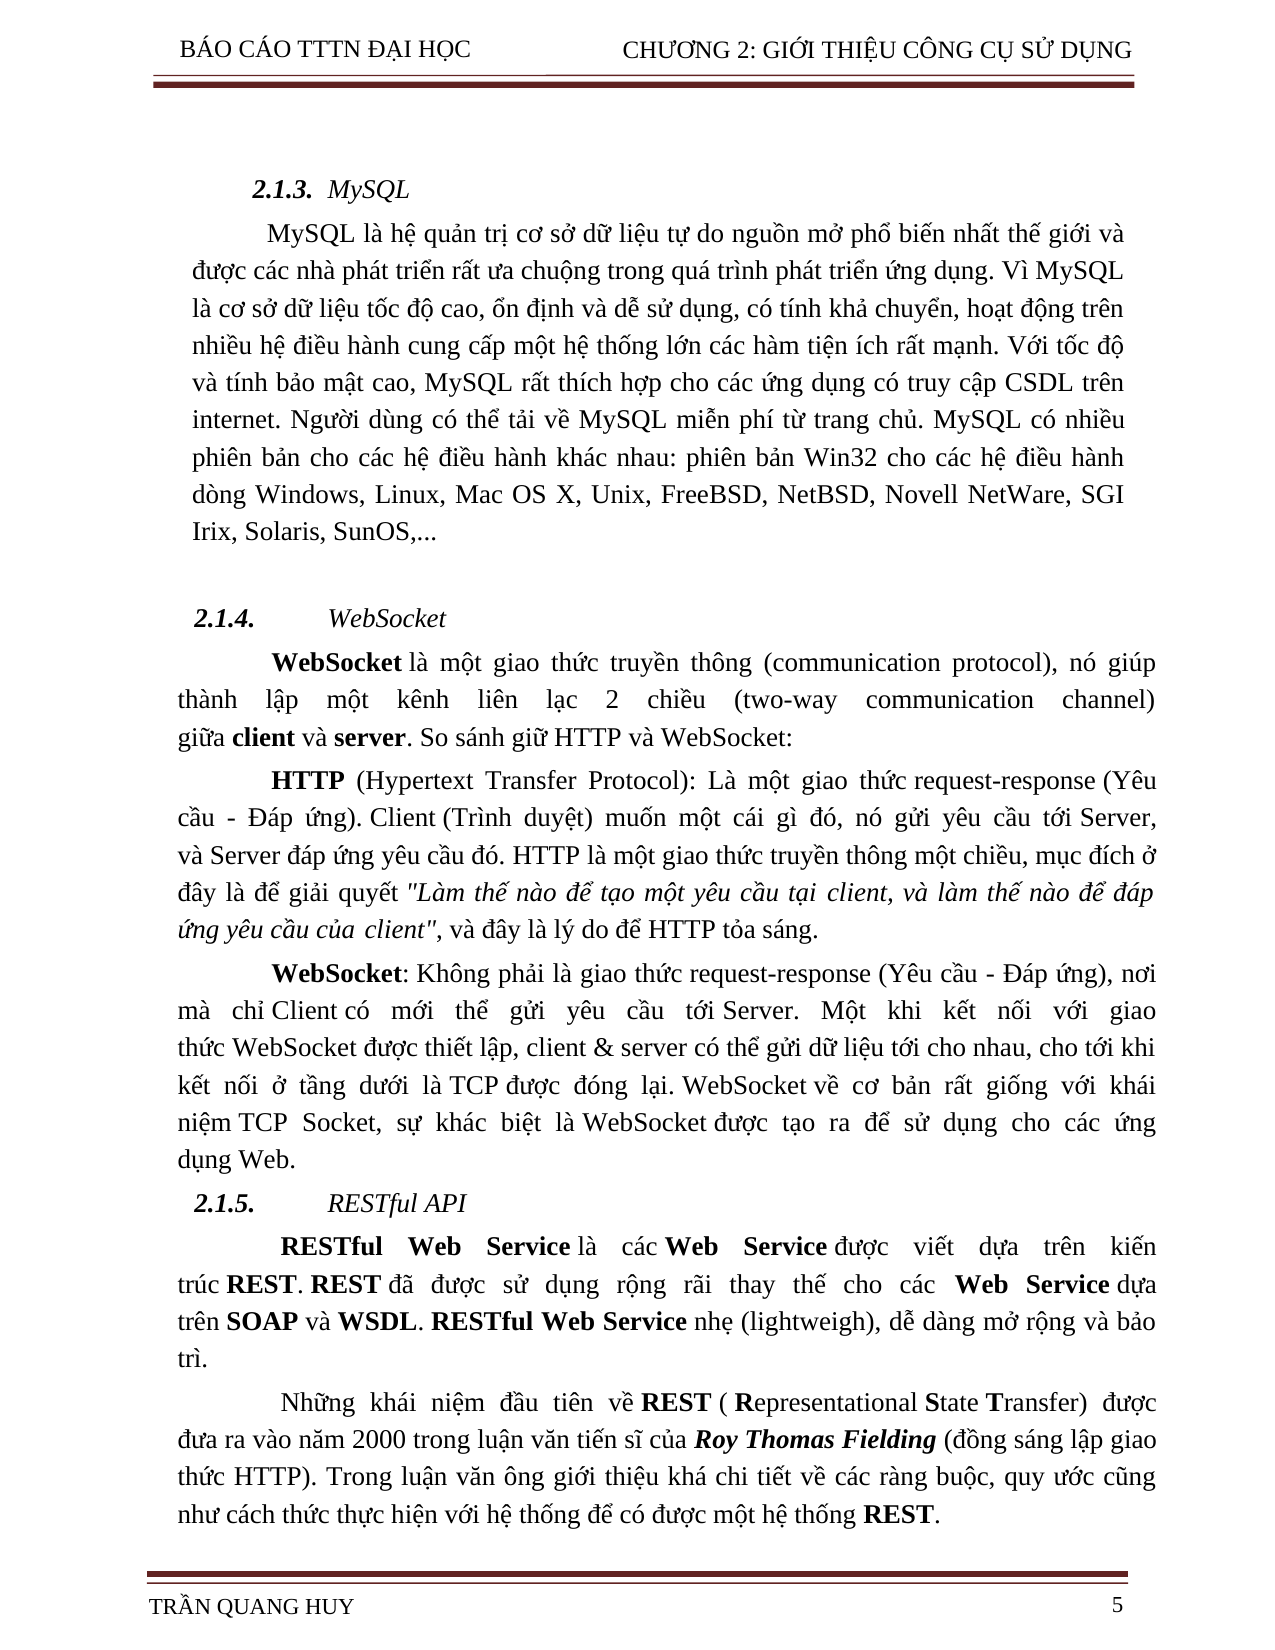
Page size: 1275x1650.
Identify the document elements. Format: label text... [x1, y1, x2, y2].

text WebSocket: Không phải là giao thức request-response (Yêu cầu - Đáp ứng), nơi mà chỉ Client có mới thể gửi yêu cầu tới Server. Một khi kết nối với giao thức WebSocket được thiết lập, client & server có thể gửi dữ liệu tới cho nhau, cho tới khi kết nối ở tầng dưới là TCP được đóng lại. WebSocket về cơ bản rất giống với khái niệm TCP Socket, sự khác biệt là WebSocket được tạo ra để sử dụng cho các ứng dụng Web. [177, 957, 1157, 1174]
text HTTP (Hypertext Transfer Protocol): Là một giao thức request-response (Yêu cầu - Đáp ứng). Client (Trình duyệt) muốn một cái gì đó, nó gửi yêu cầu tới Server, và Server đáp ứng yêu cầu đó. HTTP là một giao thức truyền thông một chiều, mục đích ở đây là để giải quyết "Làm thế nào để tạo một yêu cầu tại client, và làm thế nào để đáp ứng yêu cầu của client", và đây là lý do để HTTP tỏa sáng. [177, 764, 1157, 944]
subtitle RESTful API [192, 1187, 1157, 1218]
text WebSocket là một giao thức truyền thông (communication protocol), nó giúp thành lập một kênh liên lạc 2 chiều (two-way communication channel) giữa client và server. So sánh giữ HTTP và WebSocket: [177, 646, 1157, 752]
subtitle WebSocket [192, 602, 1157, 634]
text Những khái niệm đầu tiên về REST ( Representational State Transfer) được đưa ra vào năm 2000 trong luận văn tiến sĩ của Roy Thomas Fielding (đồng sáng lập giao thức HTTP). Trong luận văn ông giới thiệu khá chi tiết về các ràng buộc, quy ước cũng như cách thức thực hiện với hệ thống để có được một hệ thống REST. [177, 1386, 1157, 1529]
subtitle MySQL [252, 173, 1157, 205]
text MySQL là hệ quản trị cơ sở dữ liệu tự do nguồn mở phổ biến nhất thế giới và được các nhà phát triển rất ưa chuộng trong quá trình phát triển ứng dụng. Vì MySQL là cơ sở dữ liệu tốc độ cao, ổn định và dễ sử dụng, có tính khả chuyển, hoạt động trên nhiều hệ điều hành cung cấp một hệ thống lớn các hàm tiện ích rất mạnh. Với tốc độ và tính bảo mật cao, MySQL rất thích hợp cho các ứng dụng có truy cập CSDL trên internet. Người dùng có thể tải về MySQL miễn phí từ trang chủ. MySQL có nhiều phiên bản cho các hệ điều hành khác nhau: phiên bản Win32 cho các hệ điều hành dòng Windows, Linux, Mac OS X, Unix, FreeBSD, NetBSD, Novell NetWare, SGI Irix, Solaris, SunOS,... [192, 217, 1126, 547]
text RESTful Web Service là các Web Service được viết dựa trên kiến trúc REST. REST đã được sử dụng rộng rãi thay thế cho các Web Service dựa trên SOAP và WSDL. RESTful Web Service nhẹ (lightweigh), dễ dàng mở rộng và bảo trì. [177, 1230, 1157, 1373]
